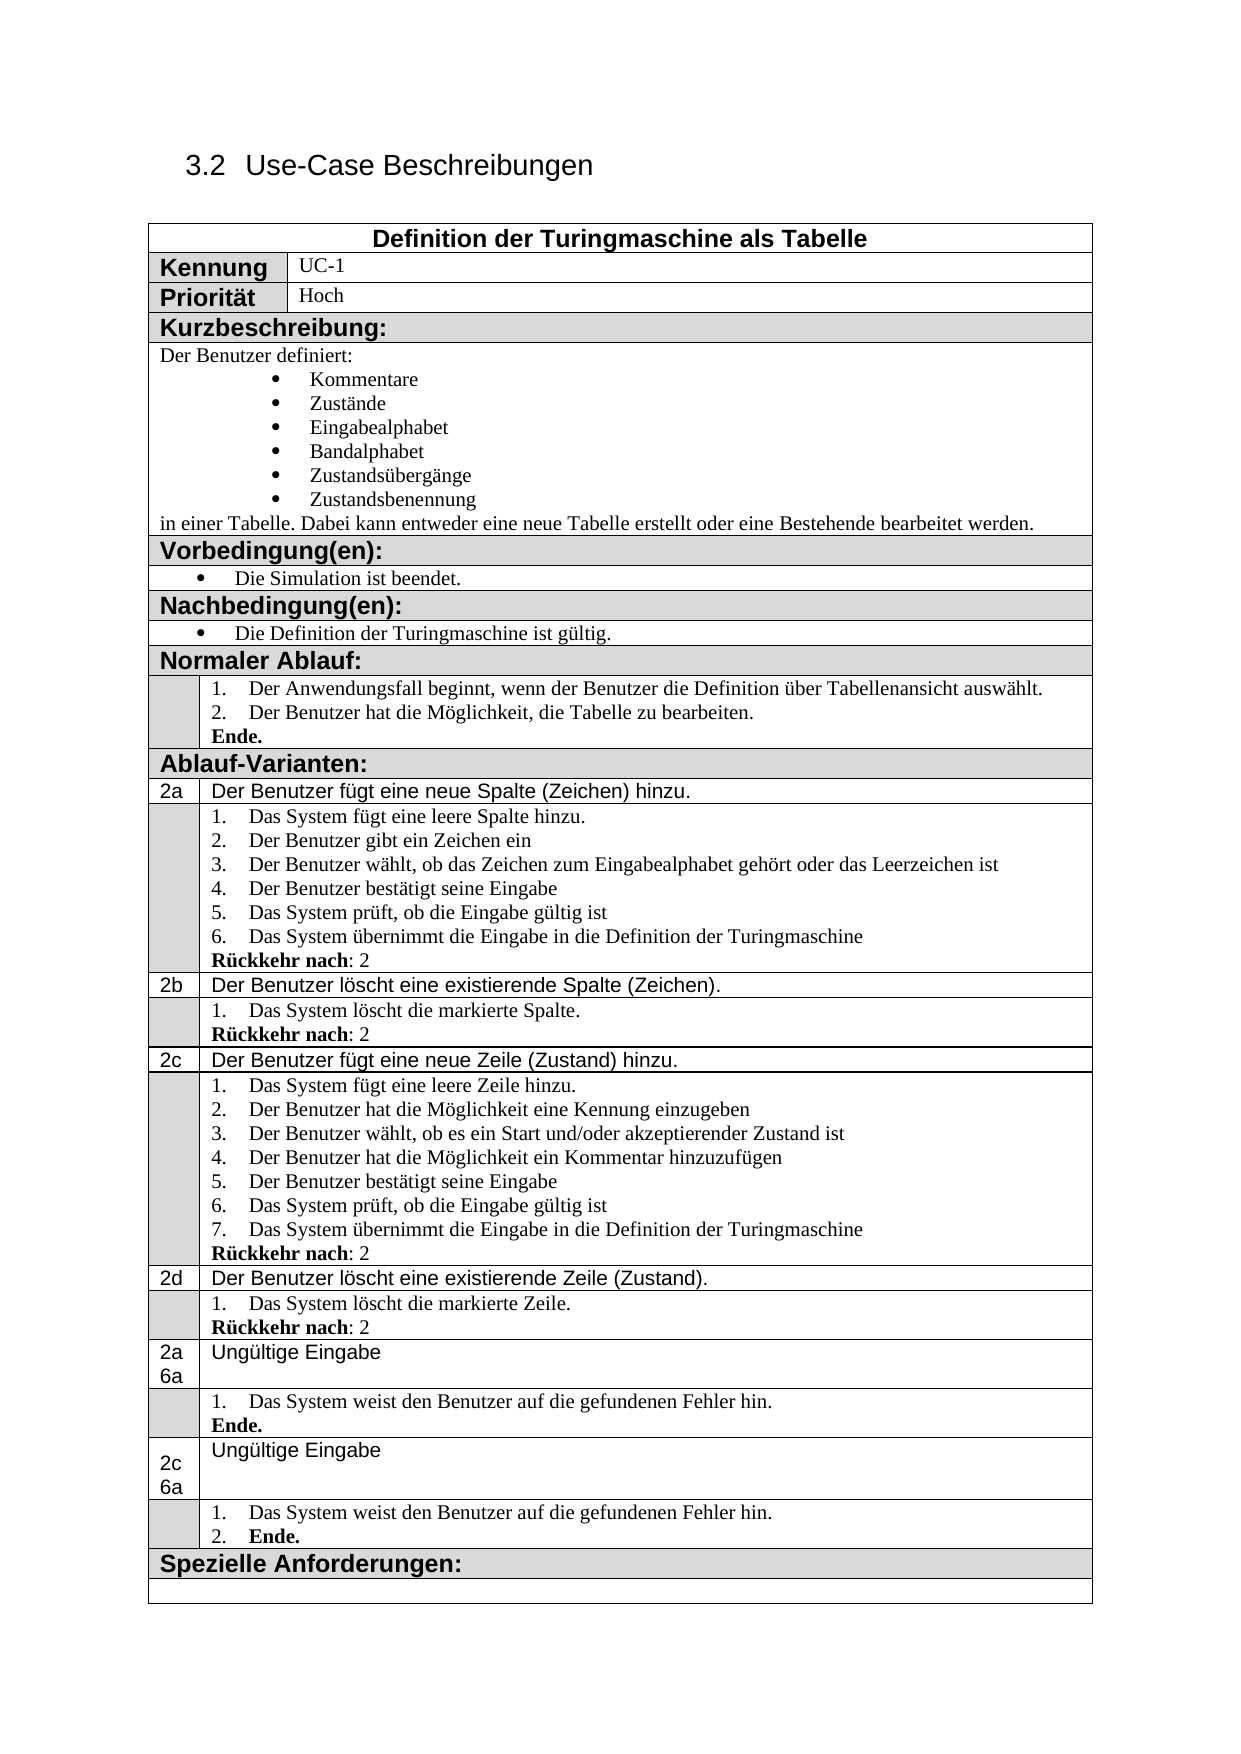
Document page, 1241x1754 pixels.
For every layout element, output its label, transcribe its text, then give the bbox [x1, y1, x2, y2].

table_cell [149, 1073, 199, 1265]
table_cell Normaler Ablauf: [149, 646, 1092, 675]
table_cell 2c [149, 1048, 199, 1071]
table_cell 2a [149, 779, 199, 803]
table_cell Der Benutzer definiert: Kommentare Zustände Eingabealphabet Bandalphabet Zustandsübergänge Zustandsbenennung in einer Tabelle. Dabei kann entweder eine neue Tabelle erstellt oder eine Bestehende bearbeitet werden. [149, 343, 1092, 535]
table_cell Der Benutzer löscht eine existierende Spalte (Zeichen). [200, 973, 1092, 997]
table_cell Die Simulation ist beendet. [149, 566, 1092, 590]
table_cell [149, 1500, 199, 1548]
table_cell Ungültige Eingabe [200, 1438, 1092, 1499]
table_cell Ablauf-Varianten: [149, 749, 1092, 778]
table_cell [149, 1389, 199, 1437]
table_cell UC-1 [288, 253, 1092, 282]
table_cell [149, 1579, 1092, 1603]
table_cell Das System löscht die markierte Spalte. Rückkehr nach: 2 [200, 998, 1092, 1046]
table_cell Spezielle Anforderungen: [149, 1549, 1092, 1578]
table_cell Das System weist den Benutzer auf die gefundenen Fehler hin. Ende. [200, 1500, 1092, 1548]
subtitle Use-Case Beschreibungen [185, 148, 1092, 181]
table_cell Das System fügt eine leere Zeile hinzu. Der Benutzer hat die Möglichkeit eine Kennung einzugeben Der Benutzer wählt, ob es ein Start und/oder akzeptierender Zustand ist Der Benutzer hat die Möglichkeit ein Kommentar hinzuzufügen Der Benutzer bestätigt seine Eingabe Das System prüft, ob die Eingabe gültig ist Das System übernimmt die Eingabe in die Definition der Turingmaschine Rückkehr nach: 2 [200, 1073, 1092, 1265]
table_cell Der Anwendungsfall beginnt, wenn der Benutzer die Definition über Tabellenansicht auswählt. Der Benutzer hat die Möglichkeit, die Tabelle zu bearbeiten. Ende. [200, 676, 1092, 748]
table_cell 2d [149, 1266, 199, 1290]
table_cell Kurzbeschreibung: [149, 313, 1092, 342]
table_cell Hoch [288, 283, 1092, 312]
table_cell Priorität [149, 283, 287, 312]
table_cell Vorbedingung(en): [149, 536, 1092, 565]
table_cell Das System fügt eine leere Spalte hinzu. Der Benutzer gibt ein Zeichen ein Der Benutzer wählt, ob das Zeichen zum Eingabealphabet gehört oder das Leerzeichen ist Der Benutzer bestätigt seine Eingabe Das System prüft, ob die Eingabe gültig ist Das System übernimmt die Eingabe in die Definition der Turingmaschine Rückkehr nach: 2 [200, 804, 1092, 972]
table_cell [149, 1291, 199, 1339]
table_cell [149, 804, 199, 972]
table_cell Der Benutzer fügt eine neue Zeile (Zustand) hinzu. [200, 1048, 1092, 1071]
table_cell Nachbedingung(en): [149, 591, 1092, 620]
table_cell Das System löscht die markierte Zeile. Rückkehr nach: 2 [200, 1291, 1092, 1339]
table_cell [149, 676, 199, 748]
table_cell 2b [149, 973, 199, 997]
table_cell Das System weist den Benutzer auf die gefundenen Fehler hin. Ende. [200, 1389, 1092, 1437]
table_cell 2c6a [149, 1438, 199, 1499]
table_cell Der Benutzer löscht eine existierende Zeile (Zustand). [200, 1266, 1092, 1290]
table_cell Der Benutzer fügt eine neue Spalte (Zeichen) hinzu. [200, 779, 1092, 803]
table_cell 2a6a [149, 1340, 199, 1388]
table_cell Kennung [149, 253, 287, 282]
table_cell Ungültige Eingabe [200, 1340, 1092, 1388]
table_header Definition der Turingmaschine als Tabelle [149, 224, 1092, 252]
table_cell Die Definition der Turingmaschine ist gültig. [149, 621, 1092, 645]
table_cell [149, 998, 199, 1046]
